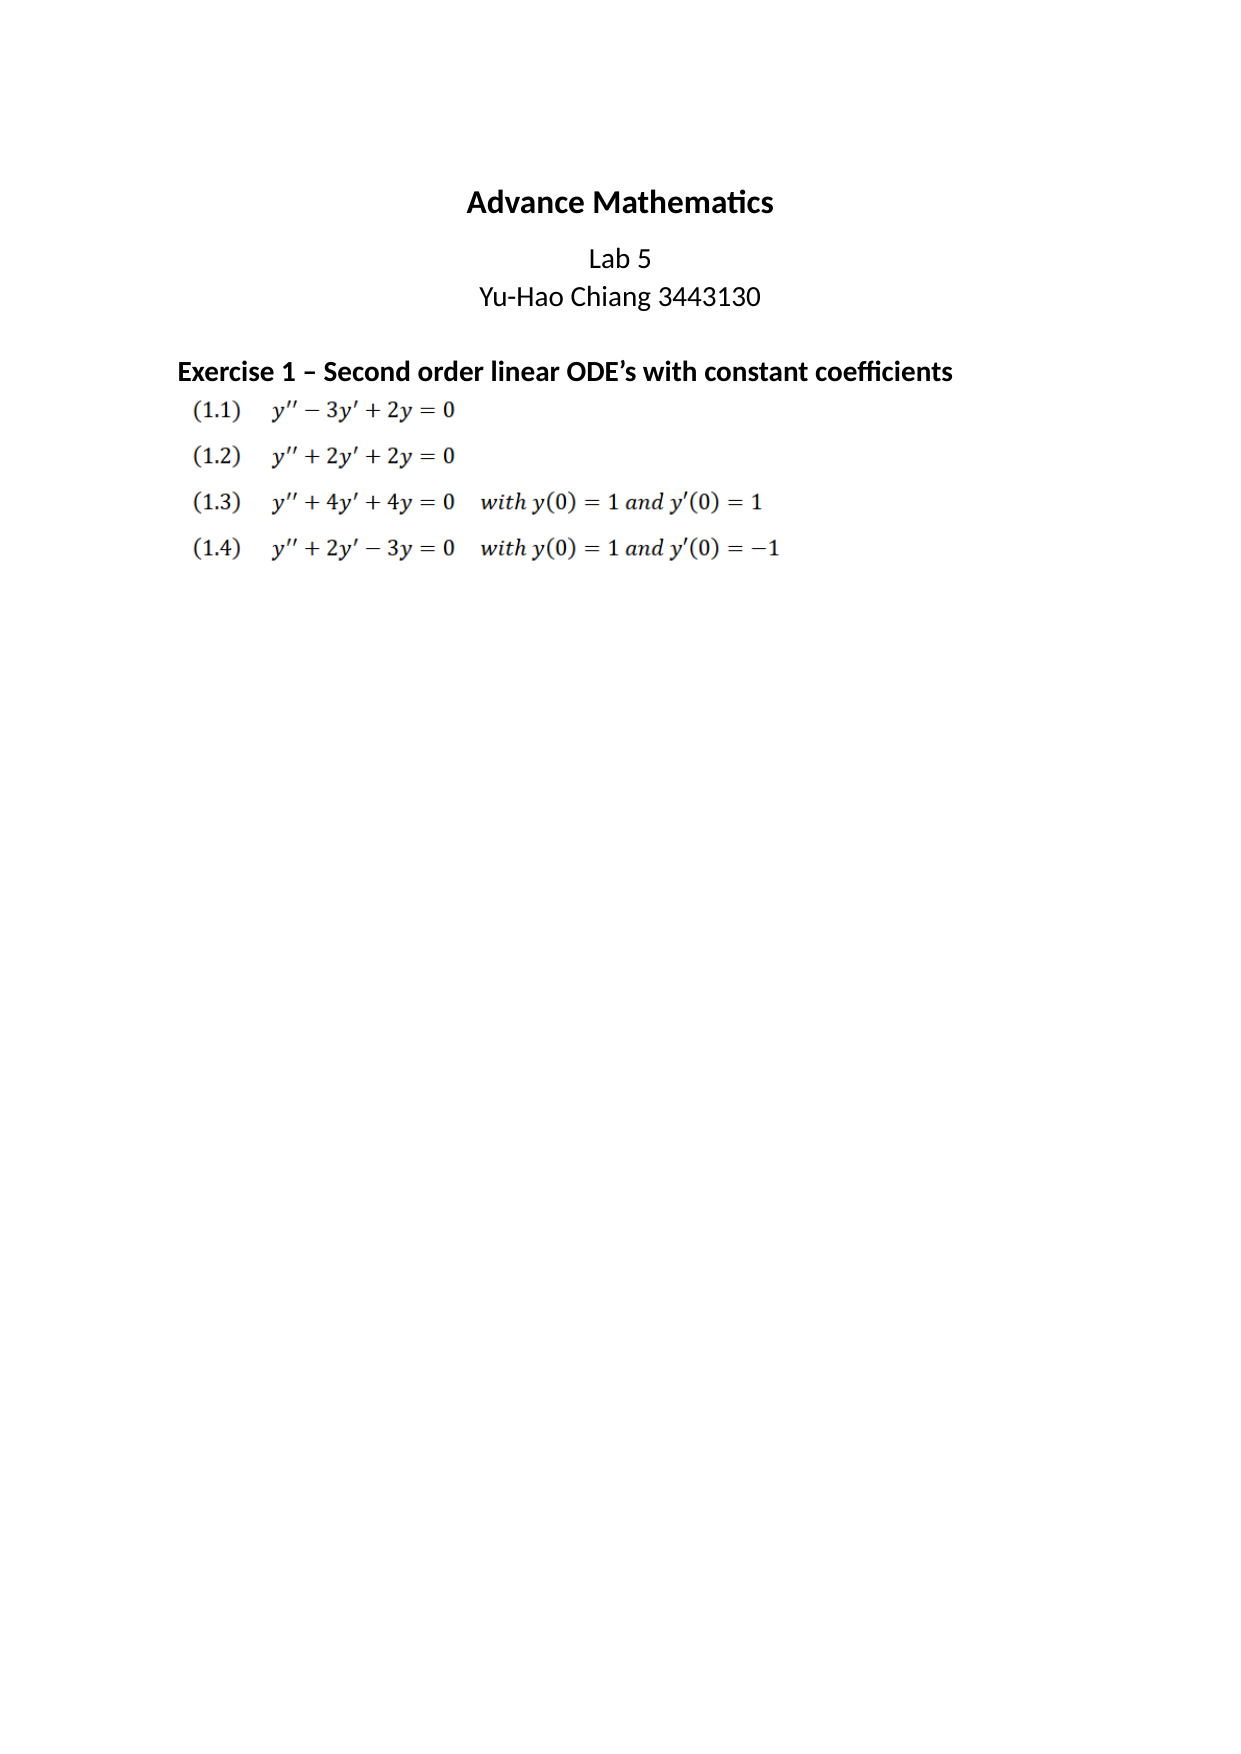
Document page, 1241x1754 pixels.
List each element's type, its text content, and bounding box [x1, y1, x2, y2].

text Yu-Hao Chiang 3443130 [177, 277, 1063, 314]
text Lab 5 [177, 239, 1063, 277]
text Exercise 1 – Second order linear ODE’s with constant coefficients [177, 352, 1063, 389]
text Advance Mathematics [177, 164, 1063, 239]
picture [177, 389, 808, 569]
